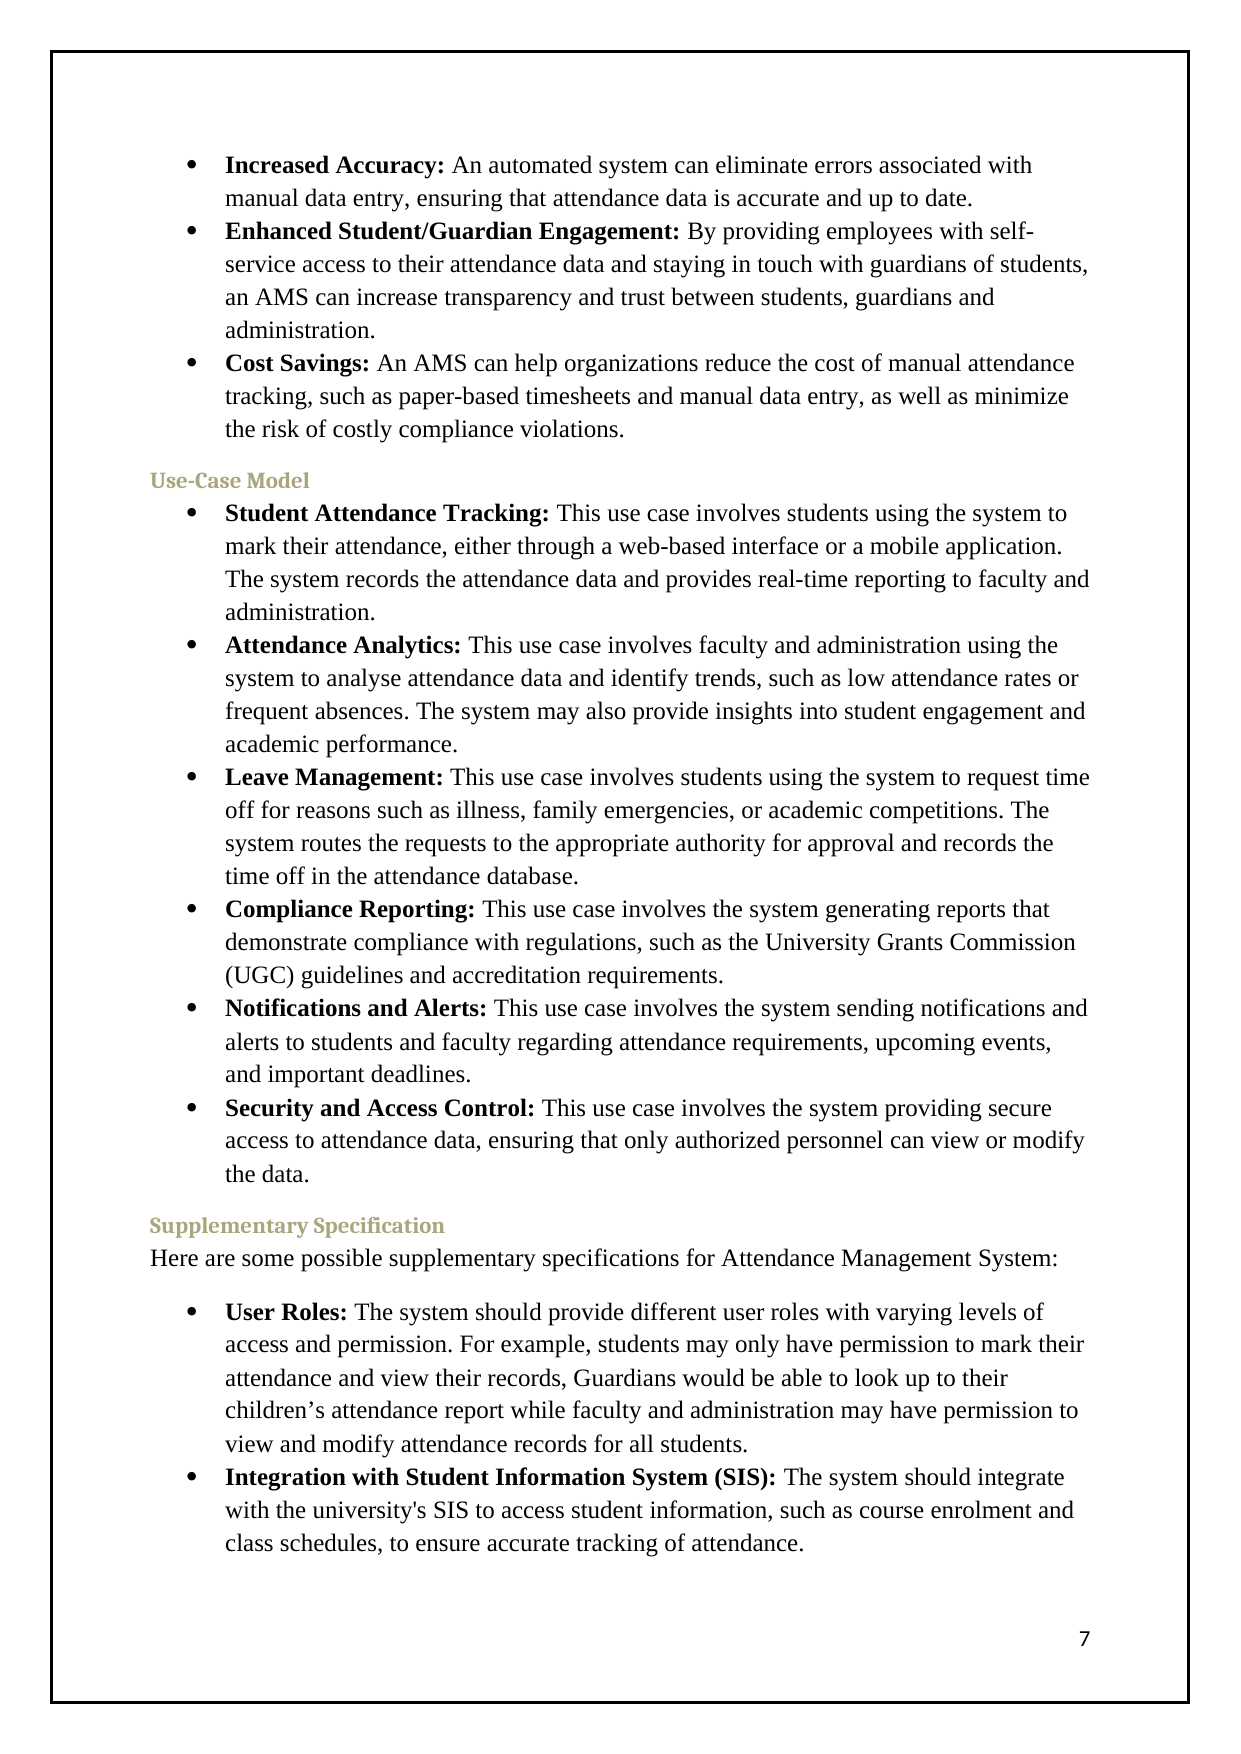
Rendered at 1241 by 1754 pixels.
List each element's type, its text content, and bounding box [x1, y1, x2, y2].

list Attendance Analytics: This use case involves faculty and administration using the system to analyse attendance data and identify trends, such as low attendance rates or frequent absences. The system may also provide insights into student engagement and academic performance. [187, 630, 1090, 758]
text Here are some possible supplementary specifications for Attendance Management System: [150, 1243, 1090, 1271]
list Student Attendance Tracking: This use case involves students using the system to mark their attendance, either through a web-based interface or a mobile application. The system records the attendance data and provides real-time reporting to faculty and administration. [187, 498, 1090, 626]
list Notifications and Alerts: This use case involves the system sending notifications and alerts to students and faculty regarding attendance requirements, upcoming events, and important deadlines. [187, 993, 1090, 1088]
list Leave Management: This use case involves students using the system to request time off for reasons such as illness, family emergencies, or academic competitions. The system routes the requests to the appropriate authority for approval and records the time off in the attendance database. [187, 762, 1090, 890]
subtitle Supplementary Specification [150, 1212, 1090, 1239]
list Security and Access Control: This use case involves the system providing secure access to attendance data, ensuring that only authorized personnel can view or modify the data. [187, 1093, 1090, 1187]
list Integration with Student Information System (SIS): The system should integrate with the university's SIS to access student information, such as course enrolment and class schedules, to ensure accurate tracking of attendance. [187, 1462, 1090, 1556]
subtitle Use-Case Model [150, 468, 1090, 494]
list Enhanced Student/Guardian Engagement: By providing employees with self-service access to their attendance data and staying in touch with guardians of students, an AMS can increase transparency and trust between students, guardians and administration. [187, 216, 1090, 344]
list User Roles: The system should provide different user roles with varying levels of access and permission. For example, students may only have permission to mark their attendance and view their records, Guardians would be able to look up to their children’s attendance report while faculty and administration may have permission to view and modify attendance records for all students. [187, 1297, 1090, 1457]
list Compliance Reporting: This use case involves the system generating reports that demonstrate compliance with regulations, such as the University Grants Commission (UGC) guidelines and accreditation requirements. [187, 894, 1090, 989]
list Increased Accuracy: An automated system can eliminate errors associated with manual data entry, ensuring that attendance data is accurate and up to date. [187, 150, 1090, 212]
list Cost Savings: An AMS can help organizations reduce the cost of manual attendance tracking, such as paper-based timesheets and manual data entry, as well as minimize the risk of costly compliance violations. [187, 348, 1090, 443]
